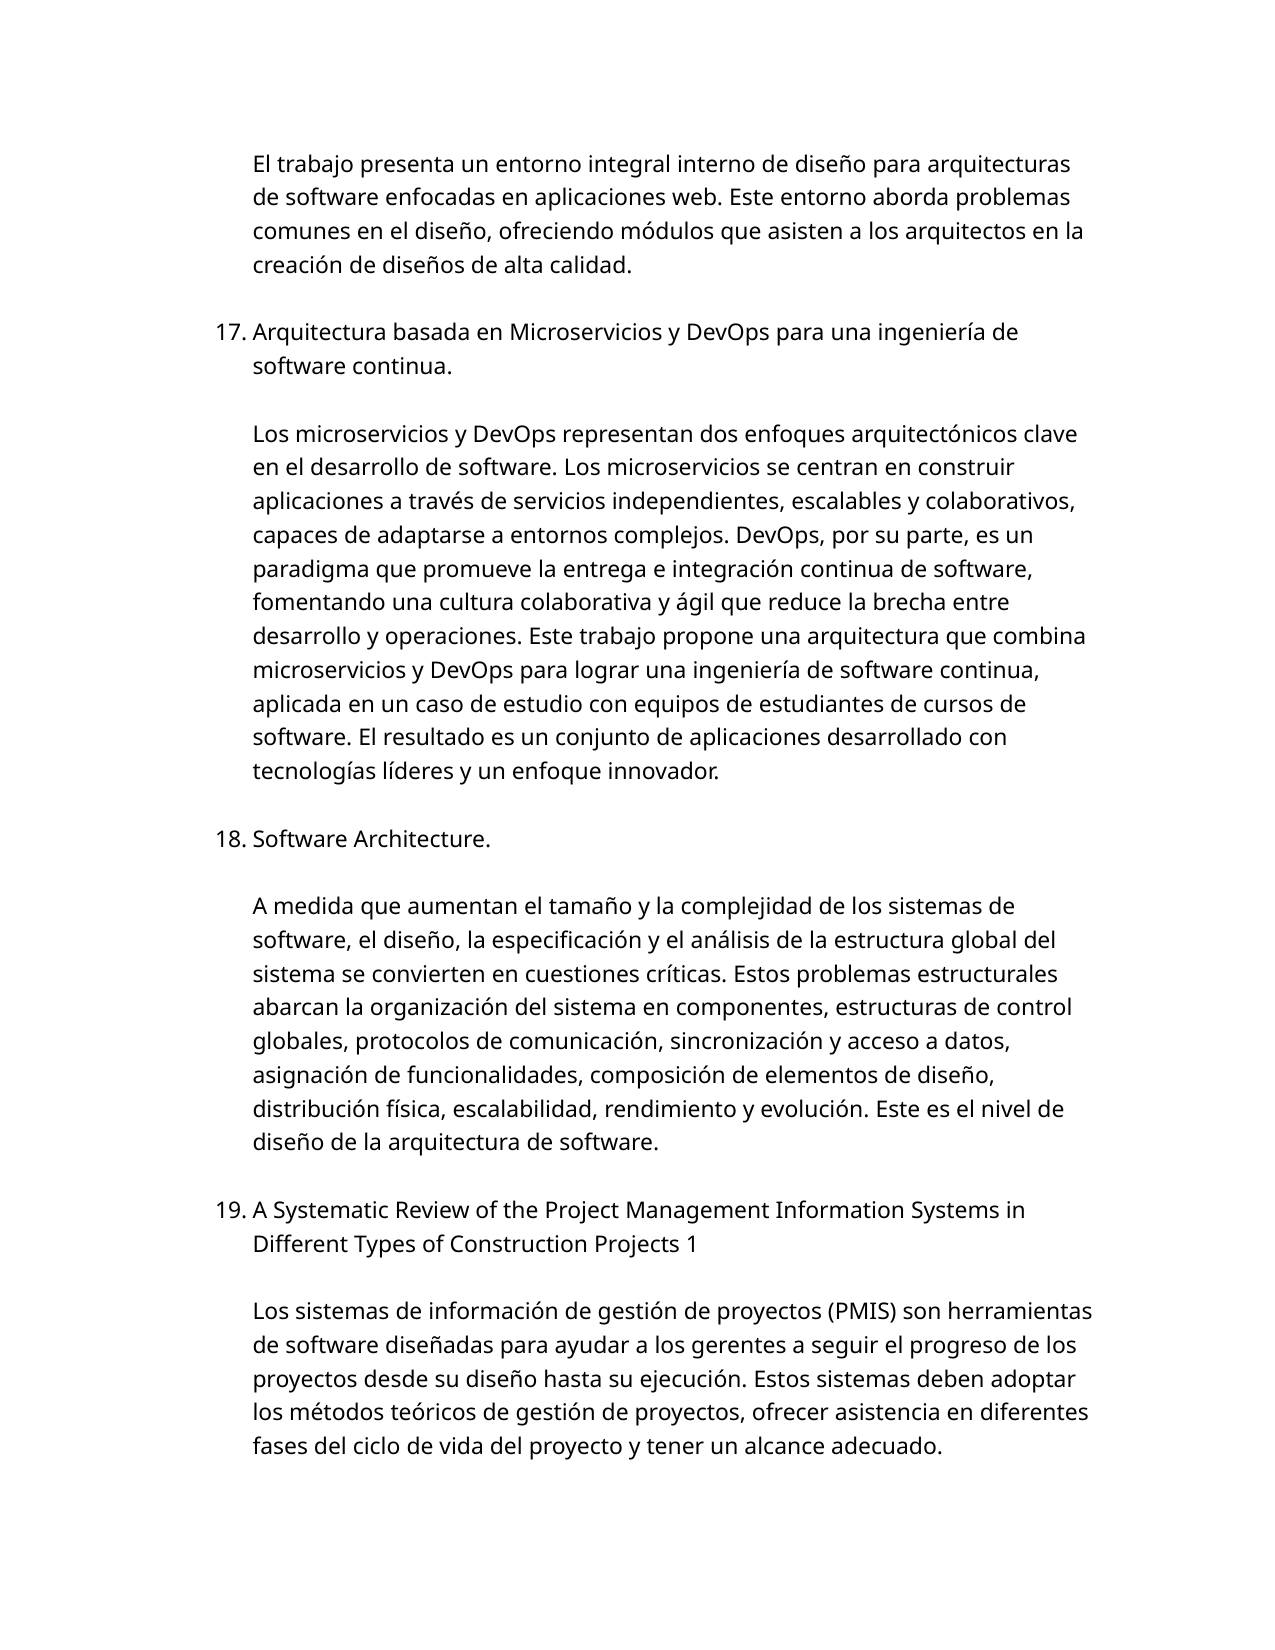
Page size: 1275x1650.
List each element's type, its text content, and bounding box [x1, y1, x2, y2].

list Los sistemas de información de gestión de proyectos (PMIS) son herramientas de software diseñadas para ayudar a los gerentes a seguir el progreso de los proyectos desde su diseño hasta su ejecución. Estos sistemas deben adoptar los métodos teóricos de gestión de proyectos, ofrecer asistencia en diferentes fases del ciclo de vida del proyecto y tener un alcance adecuado. [252, 1295, 1098, 1461]
list A Systematic Review of the Project Management Information Systems in Different Types of Construction Projects 1 [215, 1194, 1098, 1259]
list Arquitectura basada en Microservicios y DevOps para una ingeniería de software continua. [215, 316, 1098, 381]
list El trabajo presenta un entorno integral interno de diseño para arquitecturas de software enfocadas en aplicaciones web. Este entorno aborda problemas comunes en el diseño, ofreciendo módulos que asisten a los arquitectos en la creación de diseños de alta calidad. [252, 148, 1098, 280]
list Los microservicios y DevOps representan dos enfoques arquitectónicos clave en el desarrollo de software. Los microservicios se centran en construir aplicaciones a través de servicios independientes, escalables y colaborativos, capaces de adaptarse a entornos complejos. DevOps, por su parte, es un paradigma que promueve la entrega e integración continua de software, fomentando una cultura colaborativa y ágil que reduce la brecha entre desarrollo y operaciones. Este trabajo propone una arquitectura que combina microservicios y DevOps para lograr una ingeniería de software continua, aplicada en un caso de estudio con equipos de estudiantes de cursos de software. El resultado es un conjunto de aplicaciones desarrollado con tecnologías líderes y un enfoque innovador. [252, 418, 1098, 786]
list A medida que aumentan el tamaño y la complejidad de los sistemas de software, el diseño, la especificación y el análisis de la estructura global del sistema se convierten en cuestiones críticas. Estos problemas estructurales abarcan la organización del sistema en componentes, estructuras de control globales, protocolos de comunicación, sincronización y acceso a datos, asignación de funcionalidades, composición de elementos de diseño, distribución física, escalabilidad, rendimiento y evolución. Este es el nivel de diseño de la arquitectura de software. [252, 890, 1098, 1158]
list Software Architecture. [215, 823, 1098, 854]
